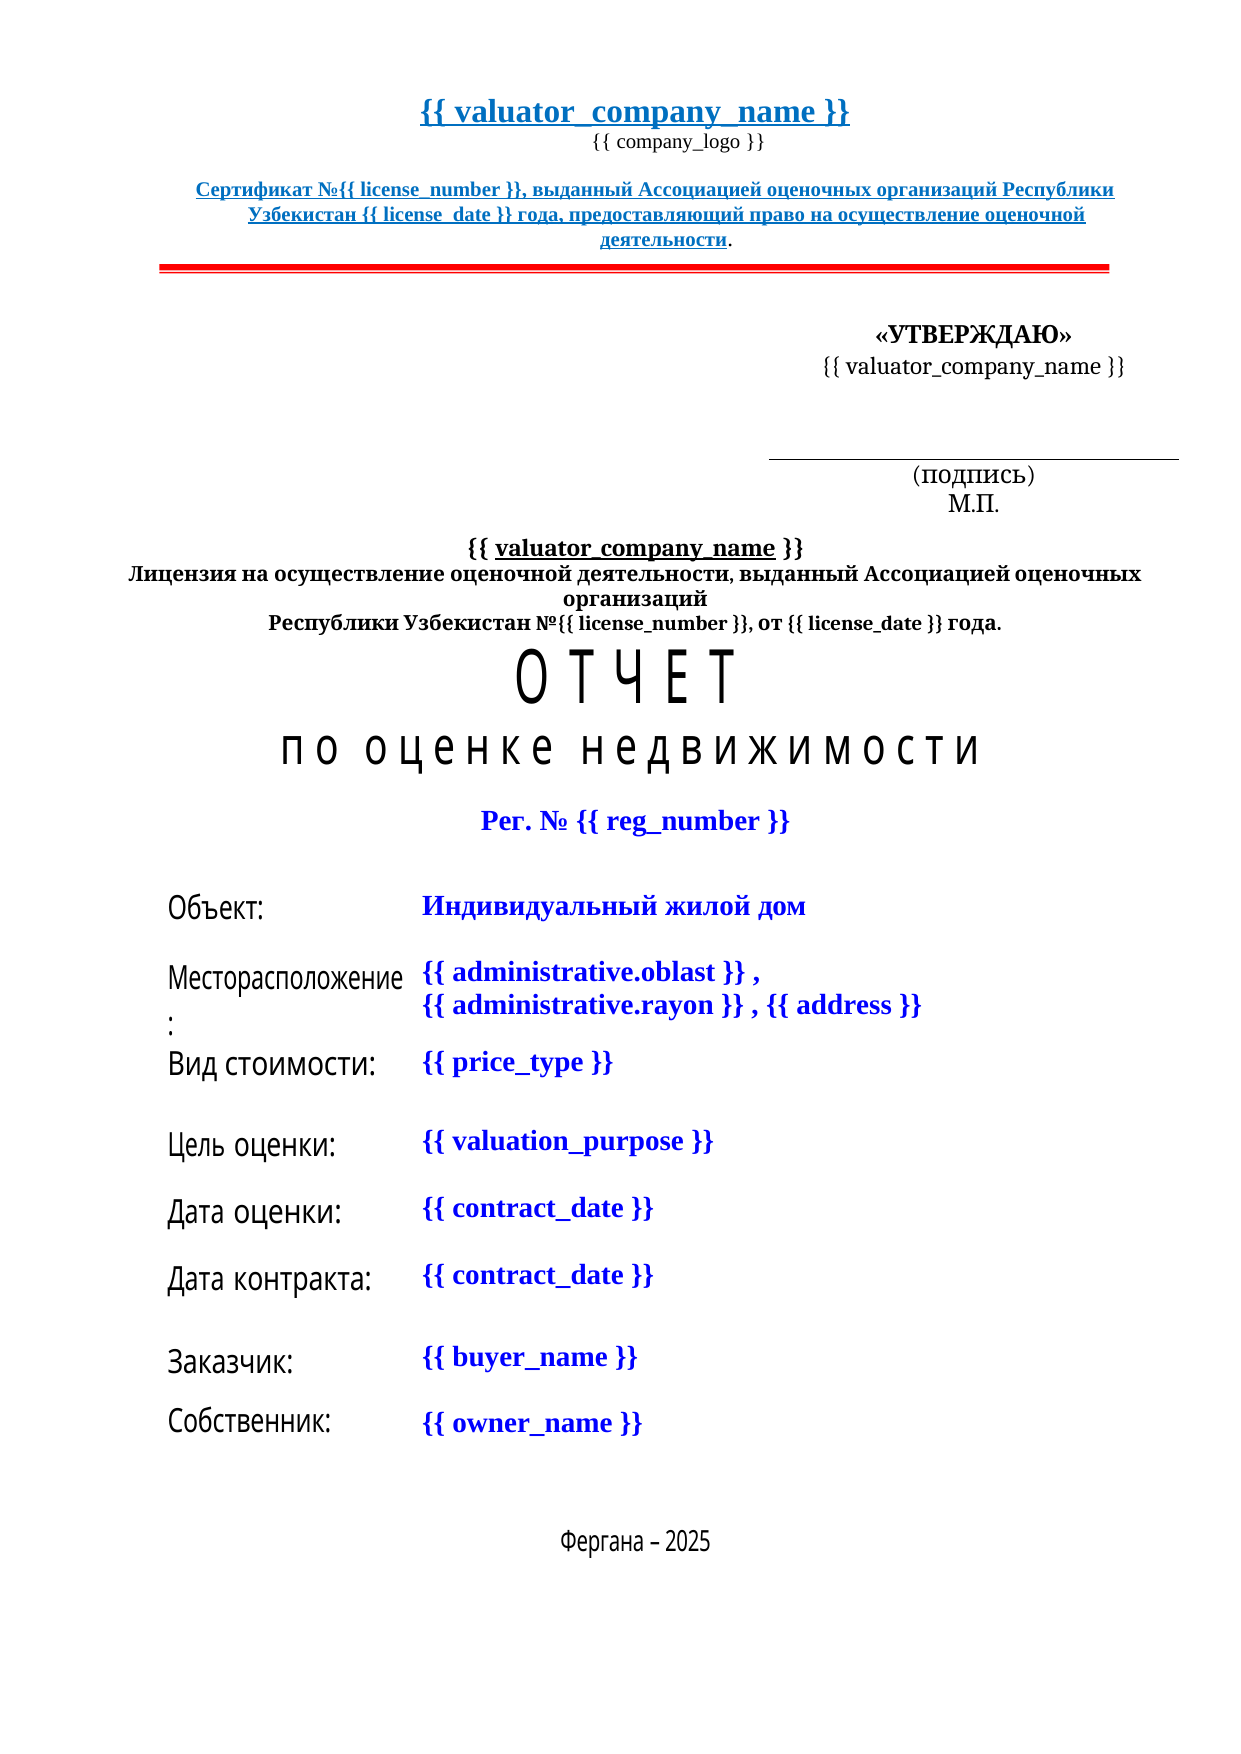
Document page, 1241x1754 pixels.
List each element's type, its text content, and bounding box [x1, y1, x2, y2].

title О Т Ч Е Т [89, 636, 1160, 720]
table_cell Дата контракта: [162, 1242, 409, 1316]
text Фергана – 2025 [75, 1520, 1196, 1560]
table_header Объект: [162, 890, 409, 941]
text Сертификат №{{ license_number }}, выданный Ассоциацией оценочных организаций Республики Узбекистан {{ license_date }} года, предоставляющий право на осуществление оценочной деятельности. [183, 177, 1126, 252]
text {{ company_logo }} [161, 129, 1196, 153]
subtitle {{ valuator_company_name }} [74, 91, 1196, 129]
table_cell {{ price_type }} [409, 1045, 1087, 1102]
table_cell Месторасположение: [162, 941, 409, 1045]
table_cell Вид стоимости: [162, 1045, 409, 1102]
table_cell {{ valuator_company_name }} [769, 351, 1179, 459]
table_cell {{ owner_name }} [409, 1391, 1087, 1442]
table_cell {{ buyer_name }} [409, 1316, 1087, 1391]
table_cell Цель оценки: [162, 1102, 409, 1175]
table_cell {{ contract_date }} [409, 1242, 1087, 1316]
text п о о ц е н к е н е д в и ж и м о с т и [100, 720, 1160, 776]
table_header «УТВЕРЖДАЮ» [769, 322, 1179, 351]
table_cell {{ administrative.oblast }} , {{ administrative.rayon }} , {{ address }} [409, 941, 1087, 1045]
subtitle {{ valuator_company_name }} [75, 533, 1196, 562]
table_cell {{ valuation_purpose }} [409, 1102, 1087, 1175]
table_cell Заказчик: [162, 1316, 409, 1391]
text Лицензия на осуществление оценочной деятельности, выданный Ассоциацией оценочных организаций [74, 562, 1196, 611]
table_cell {{ contract_date }} [409, 1175, 1087, 1242]
subtitle Рег. № {{ reg_number }} [75, 805, 1196, 836]
table_cell Собственник: [162, 1391, 409, 1442]
table_cell (подпись) М.П. [769, 460, 1179, 518]
table_header Индивидуальный жилой дом [409, 890, 1087, 941]
table_cell Дата оценки: [162, 1175, 409, 1242]
text Республики Узбекистан №{{ license_number }}, от {{ license_date }} года. [74, 612, 1196, 636]
